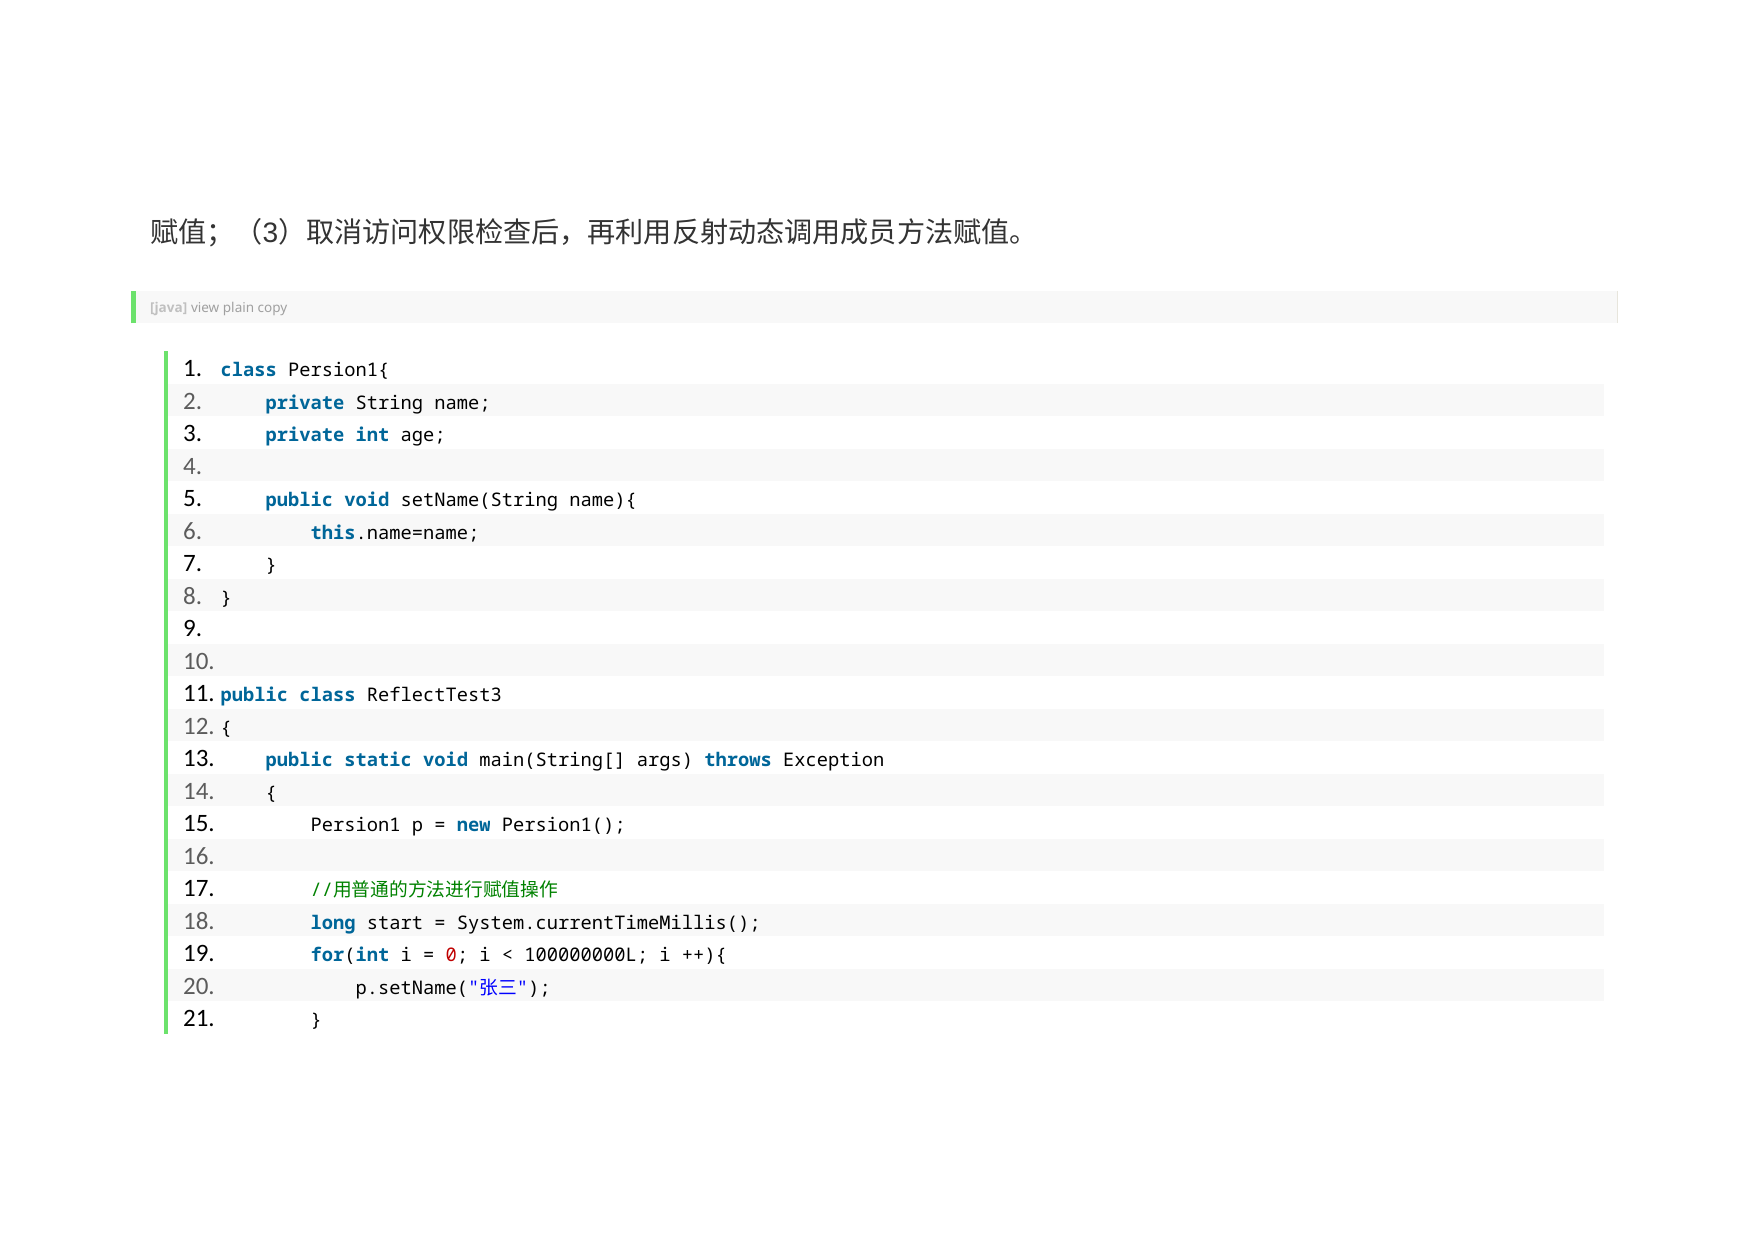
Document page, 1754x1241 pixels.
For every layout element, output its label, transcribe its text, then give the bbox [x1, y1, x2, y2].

list class Persion1{ [168, 351, 1604, 384]
text [java] view plain copy [136, 291, 1617, 323]
list } [168, 579, 1604, 611]
text 赋值；（3）取消访问权限检查后，再利用反射动态调用成员方法赋值。 [150, 198, 1604, 263]
list for(int i = 0; i < 100000000L; i ++){ [168, 936, 1604, 969]
list long start = System.currentTimeMillis(); [168, 904, 1604, 936]
list public static void main(String[] args) throws Exception [168, 741, 1604, 774]
list } [168, 1001, 1604, 1034]
list public class ReflectTest3 [168, 676, 1604, 709]
list Persion1 p = new Persion1(); [168, 806, 1604, 839]
list { [168, 709, 1604, 741]
list //用普通的方法进行赋值操作 [168, 871, 1604, 904]
list public void setName(String name){ [168, 481, 1604, 514]
list p.setName("张三"); [168, 969, 1604, 1001]
list private String name; [168, 384, 1604, 416]
list this.name=name; [168, 514, 1604, 546]
list } [168, 546, 1604, 579]
list { [168, 774, 1604, 806]
list private int age; [168, 416, 1604, 449]
